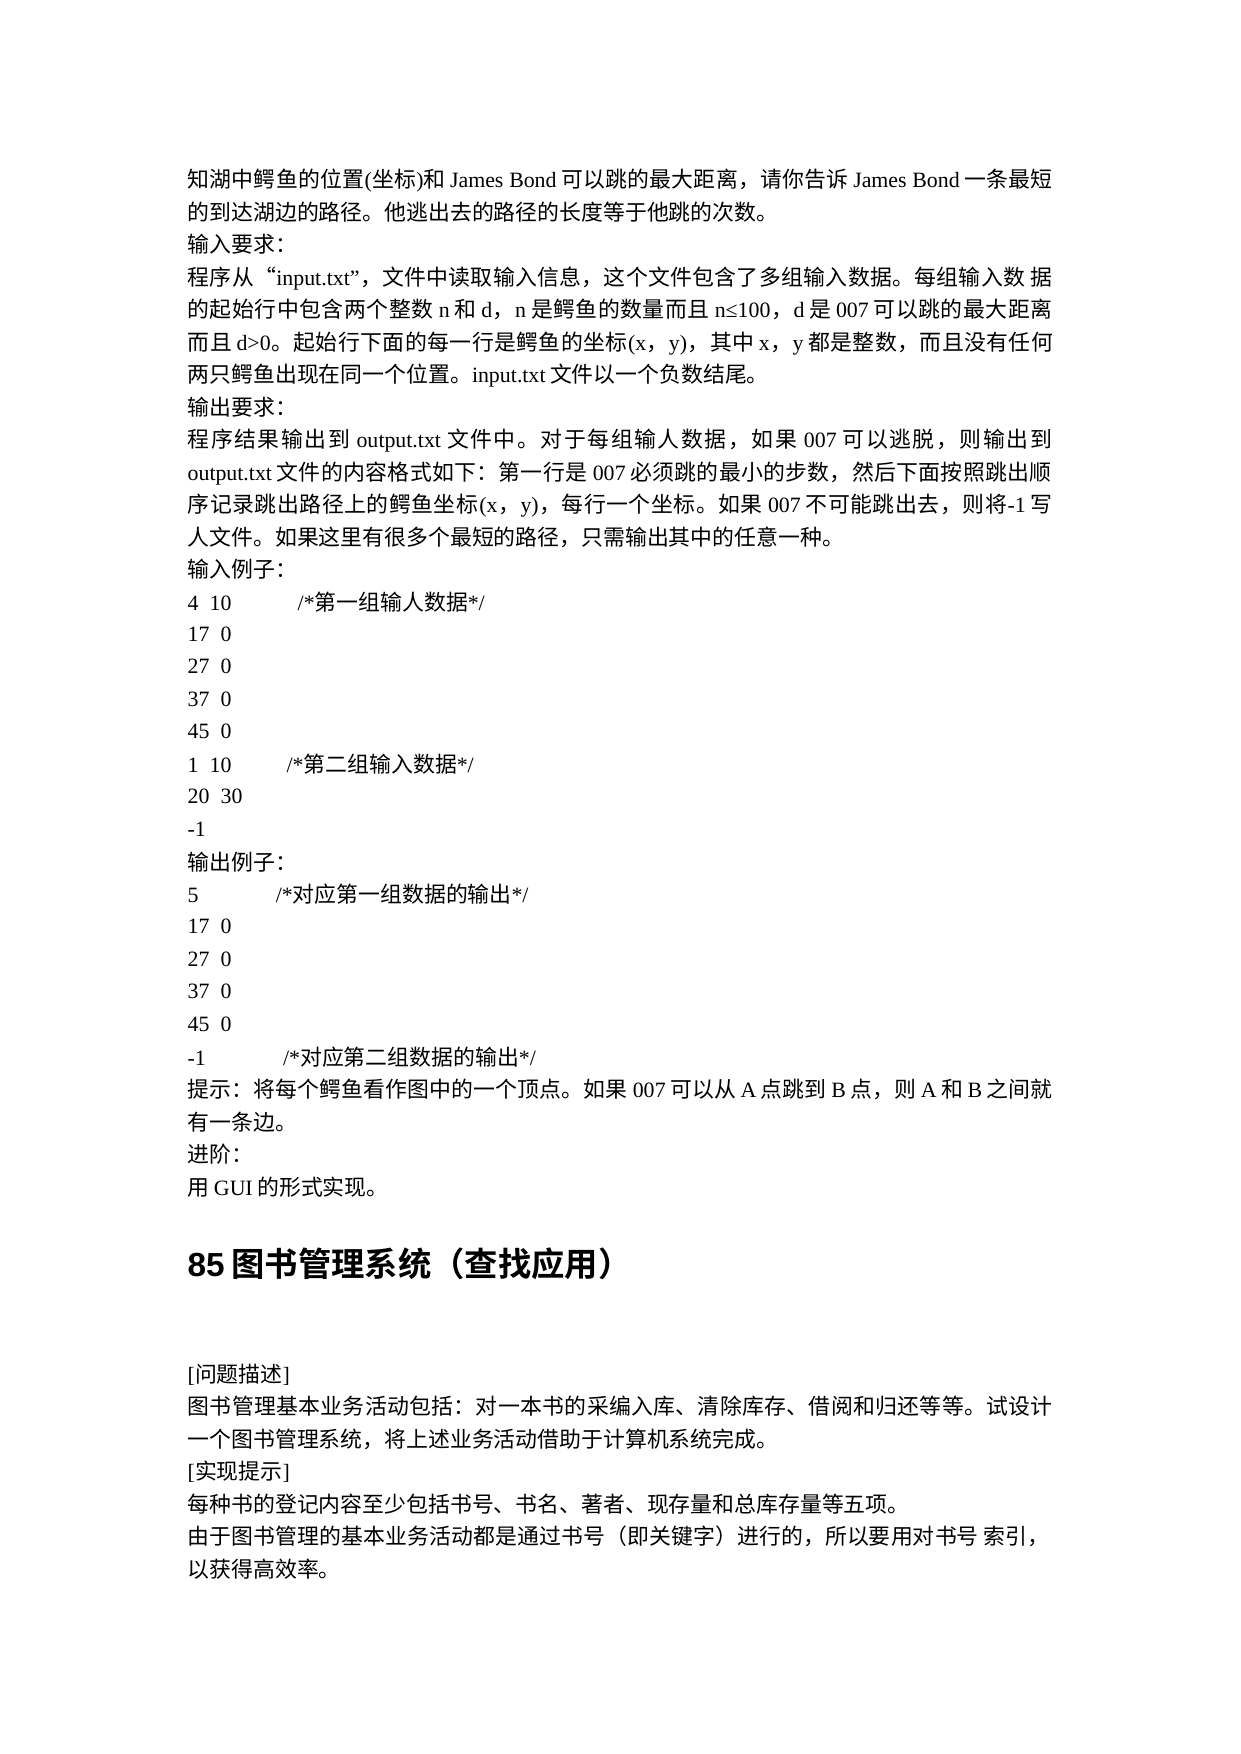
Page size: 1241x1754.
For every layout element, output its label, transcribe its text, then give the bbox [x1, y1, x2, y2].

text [187, 162, 1053, 227]
text 37 0 [187, 974, 1053, 1007]
subtitle 85图书管理系统（查找应用） [187, 1229, 1053, 1294]
text 17 0 [187, 909, 1053, 942]
text 27 0 [187, 942, 1053, 974]
text 37 0 [187, 682, 1053, 714]
text 输出例子： [187, 844, 1053, 877]
text 45 0 [187, 1007, 1053, 1039]
text -1 [187, 812, 1053, 844]
text 程序从“input.txt”，文件中读取输入信息，这个文件包含了多组输入数据。每组输入数 据的起始行中包含两个整数n和d，n是鳄鱼的数量而且n≤100，d是007可以跳的最大距离而且d>0。起始行下面的每一行是鳄鱼的坐标(x，y)，其中x，y都是整数，而且没有任何两只鳄鱼出现在同一个位置。input.txt文件以一个负数结尾。 [187, 259, 1053, 389]
text 由于图书管理的基本业务活动都是通过书号（即关键字）进行的，所以要用对书号 索引，以获得高效率。 [187, 1519, 1053, 1584]
text 用GUI的形式实现。 [187, 1169, 1053, 1202]
text -1 /*对应第二组数据的输出*/ [187, 1039, 1053, 1072]
text 每种书的登记内容至少包括书号、书名、著者、现存量和总库存量等五项。 [187, 1486, 1053, 1519]
text [问题描述] [187, 1356, 1053, 1389]
text 输入例子： [187, 552, 1053, 584]
text 45 0 [187, 714, 1053, 747]
text 4 10 /*第一组输人数据*/ [187, 584, 1053, 617]
text 提示：将每个鳄鱼看作图中的一个顶点。如果007可以从A点跳到B点，则A和B之间就有一条边。 [187, 1072, 1053, 1137]
text 1 10 /*第二组输入数据*/ [187, 747, 1053, 779]
text 进阶： [187, 1137, 1053, 1169]
text 图书管理基本业务活动包括：对一本书的采编入库、清除库存、借阅和归还等等。试设计一个图书管理系统，将上述业务活动借助于计算机系统完成。 [187, 1389, 1053, 1454]
text 输入要求： [187, 227, 1053, 259]
text 20 30 [187, 779, 1053, 812]
text [实现提示] [187, 1454, 1053, 1486]
text 17 0 [187, 617, 1053, 649]
text 5 /*对应第一组数据的输出*/ [187, 877, 1053, 909]
text 程序结果输出到output.txt文件中。对于每组输人数据，如果007可以逃脱，则输出到output.txt文件的内容格式如下：第一行是007必须跳的最小的步数，然后下面按照跳出顺序记录跳出路径上的鳄鱼坐标(x，y)，每行一个坐标。如果007不可能跳出去，则将-1写人文件。如果这里有很多个最短的路径，只需输出其中的任意一种。 [187, 422, 1053, 552]
text 输出要求： [187, 389, 1053, 422]
text 27 0 [187, 649, 1053, 682]
